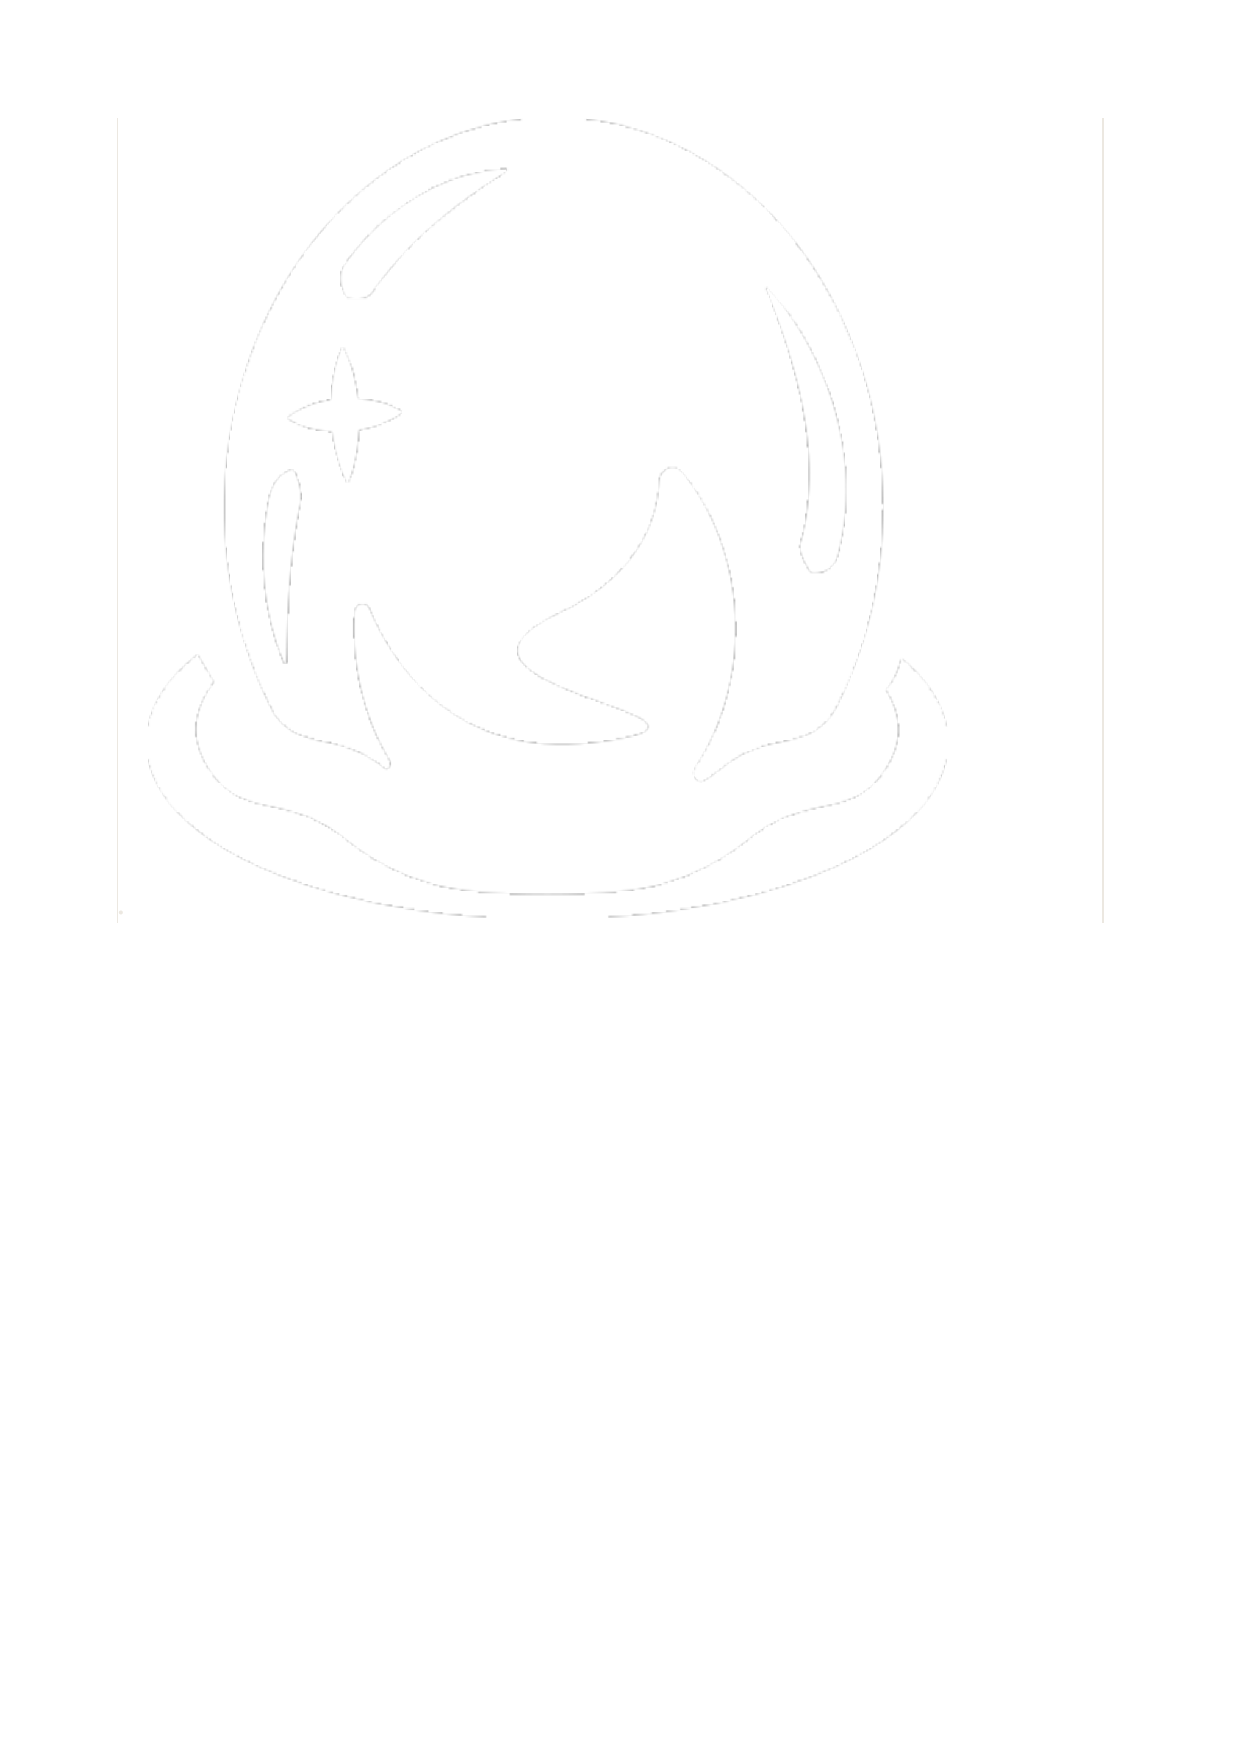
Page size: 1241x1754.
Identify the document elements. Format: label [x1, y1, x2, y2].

picture [147, 118, 948, 919]
